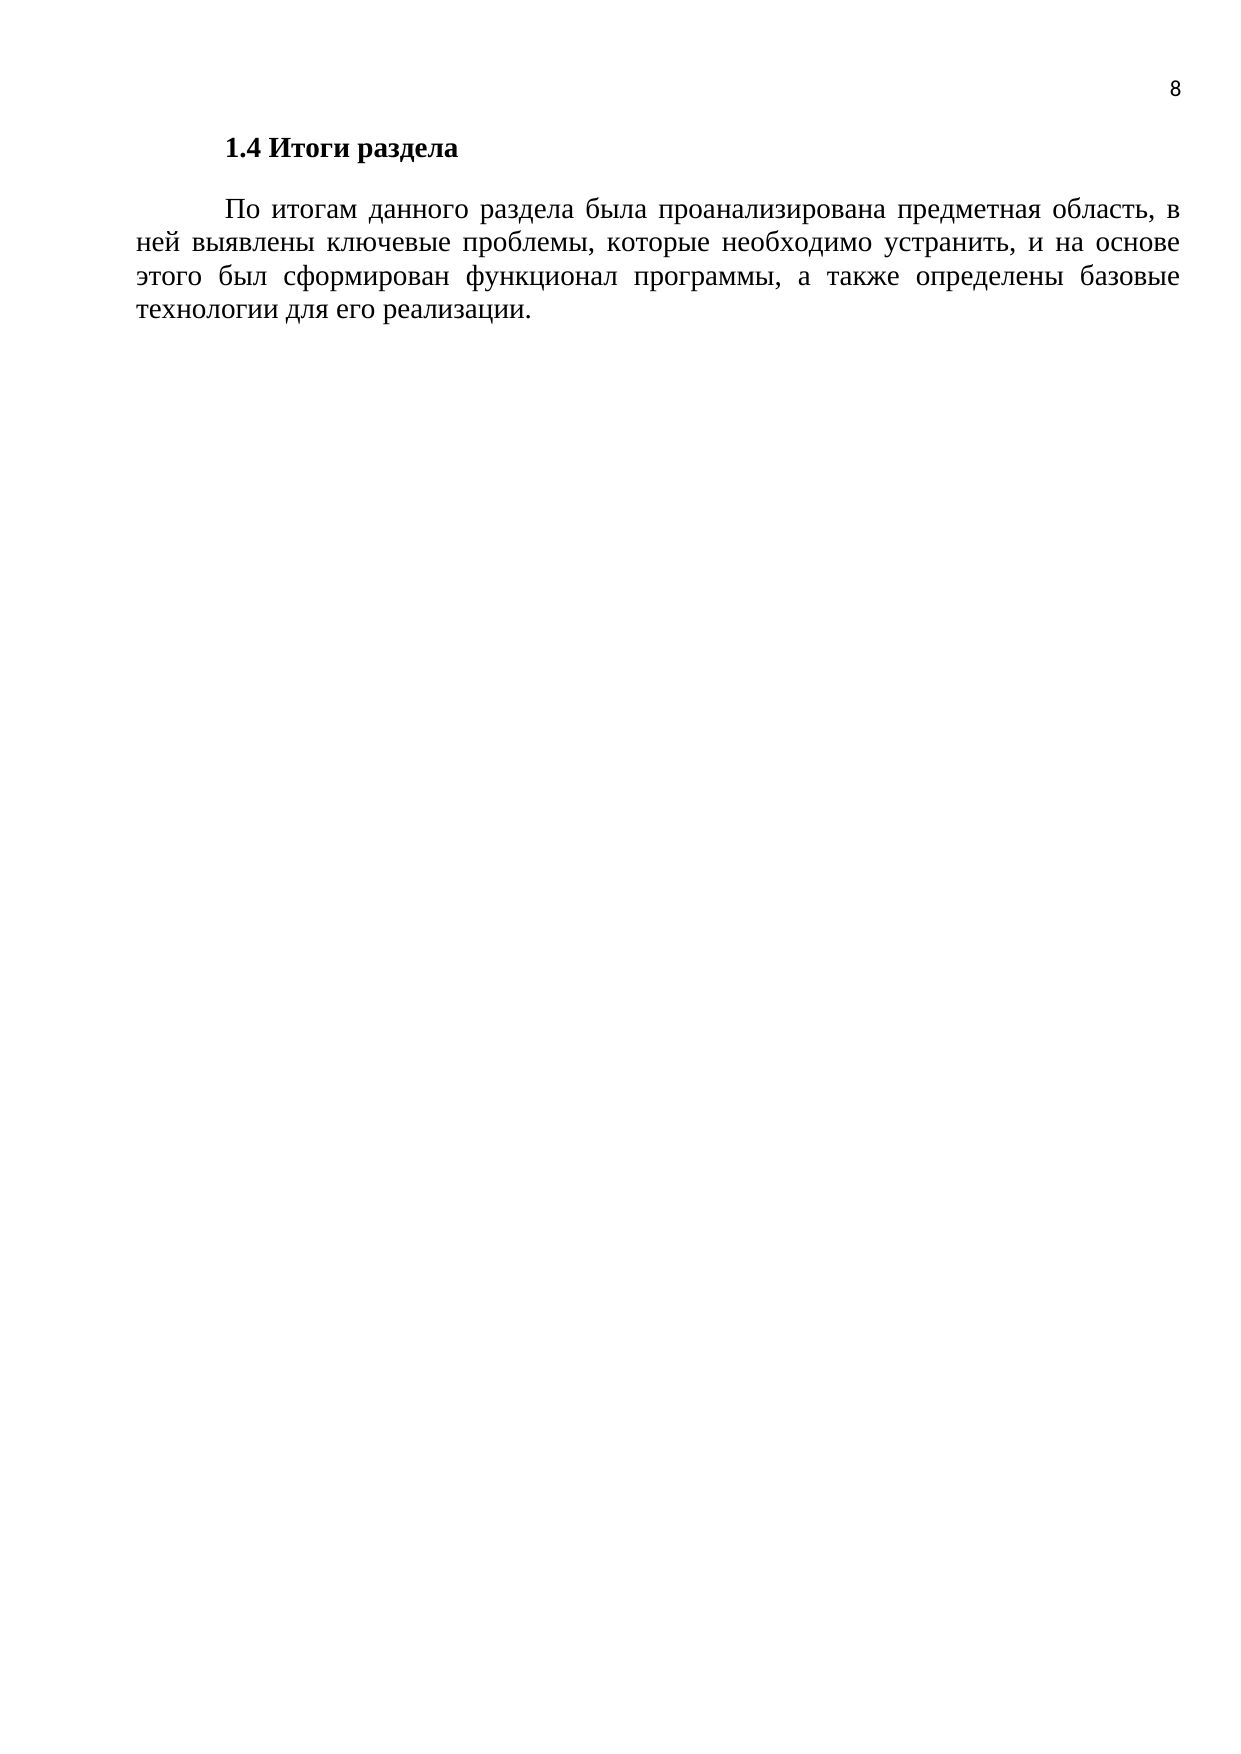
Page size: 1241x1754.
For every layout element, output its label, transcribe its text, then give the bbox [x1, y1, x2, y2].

text По итогам данного раздела была проанализирована предметная область, в ней выявлены ключевые проблемы, которые необходимо устранить, и на основе этого был сформирован функционал программы, а также определены базовые технологии для его реализации. [136, 191, 1181, 325]
text 1.4 Итоги раздела [136, 130, 1181, 163]
